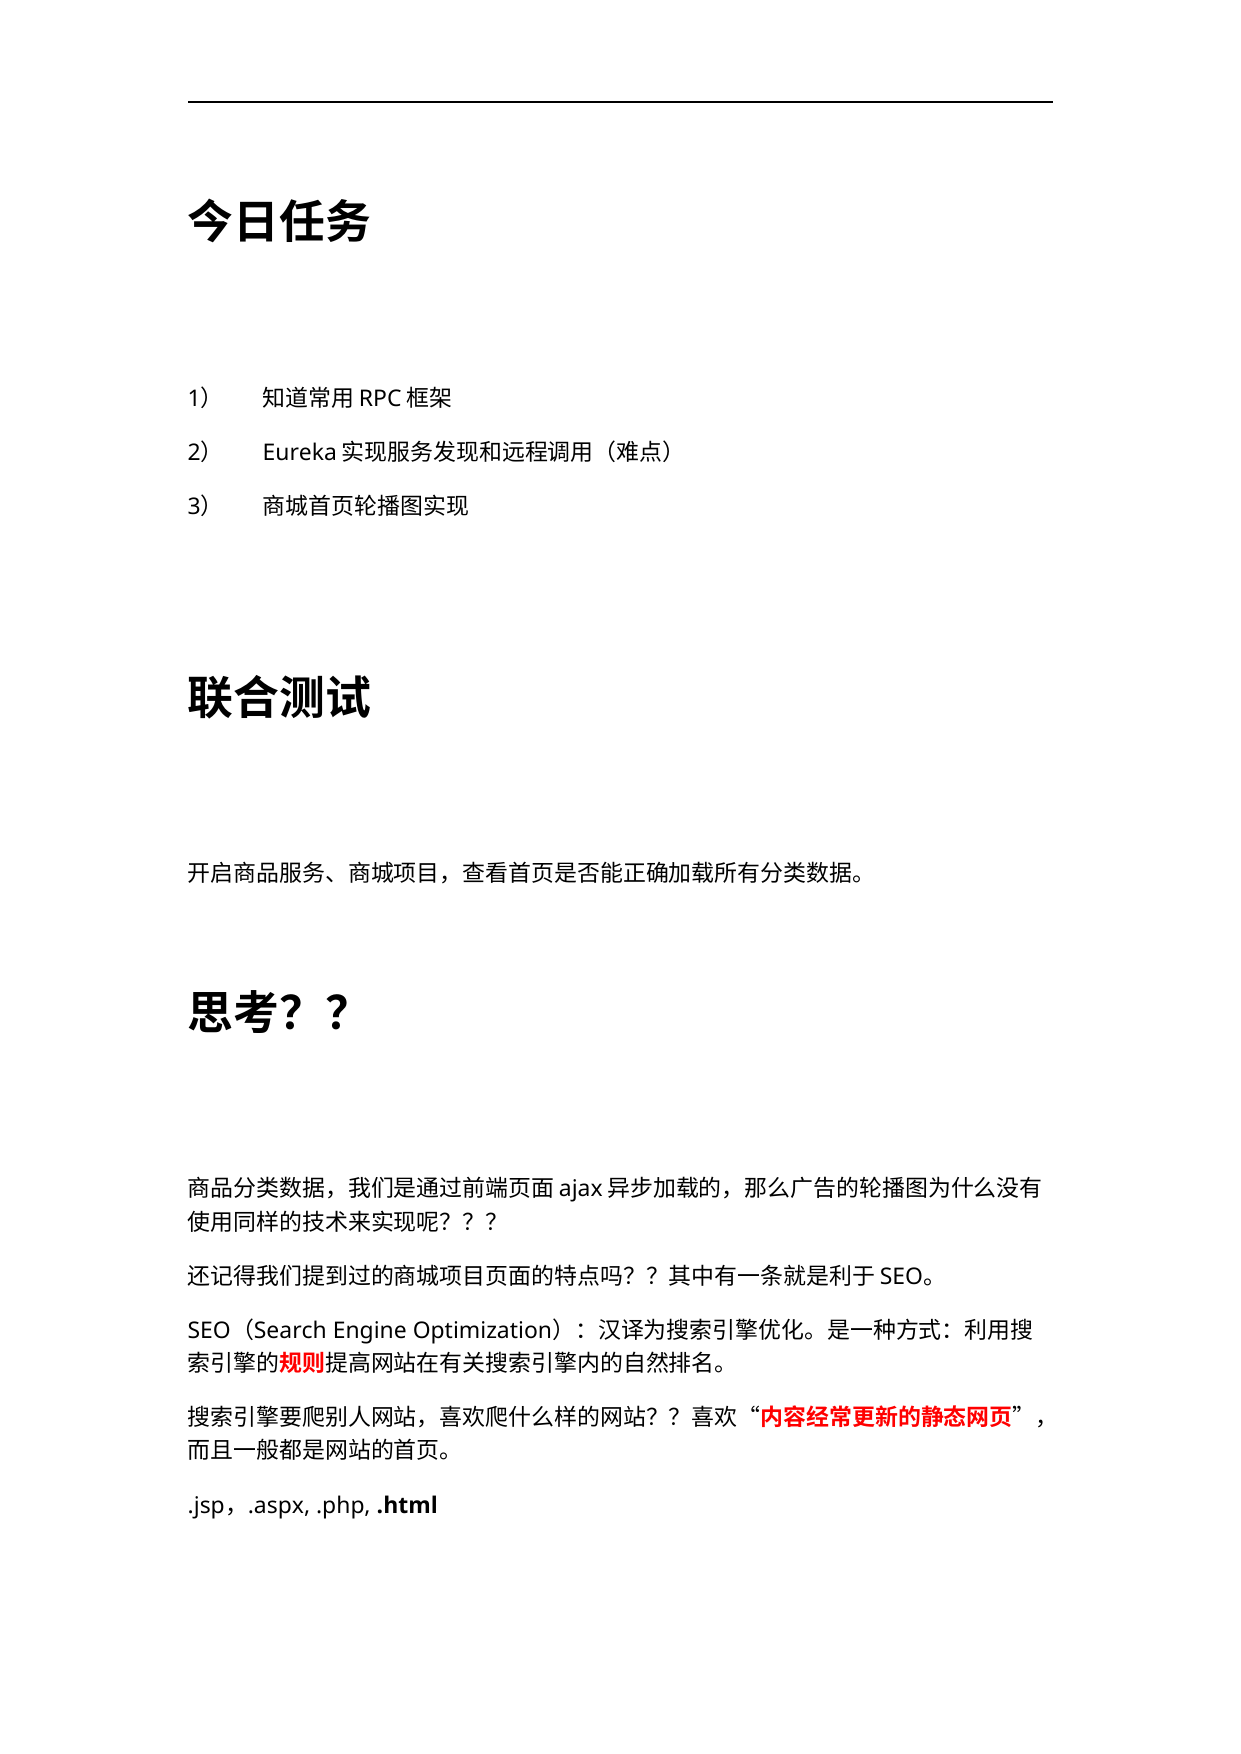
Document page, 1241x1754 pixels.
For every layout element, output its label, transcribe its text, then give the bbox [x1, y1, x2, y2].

text 商品分类数据，我们是通过前端页面ajax异步加载的，那么广告的轮播图为什么没有使用同样的技术来实现呢？？？ [187, 1170, 1053, 1237]
subtitle 思考？？ [187, 976, 1053, 1042]
subtitle 今日任务 [187, 185, 1053, 252]
text 还记得我们提到过的商城项目页面的特点吗？？其中有一条就是利于SEO。 [187, 1258, 1053, 1291]
text 开启商品服务、商城项目，查看首页是否能正确加载所有分类数据。 [187, 855, 1053, 888]
subtitle 联合测试 [187, 661, 1053, 727]
text 搜索引擎要爬别人网站，喜欢爬什么样的网站？？喜欢“内容经常更新的静态网页”，而且一般都是网站的首页。 [187, 1399, 1053, 1466]
list Eureka实现服务发现和远程调用（难点） [187, 434, 1053, 467]
text SEO（Search Engine Optimization）：汉译为搜索引擎优化。是一种方式：利用搜索引擎的规则提高网站在有关搜索引擎内的自然排名。 [187, 1312, 1053, 1378]
text .jsp，.aspx, .php, .html [187, 1486, 1053, 1520]
list 商城首页轮播图实现 [187, 488, 1053, 521]
list 知道常用RPC框架 [187, 380, 1053, 413]
